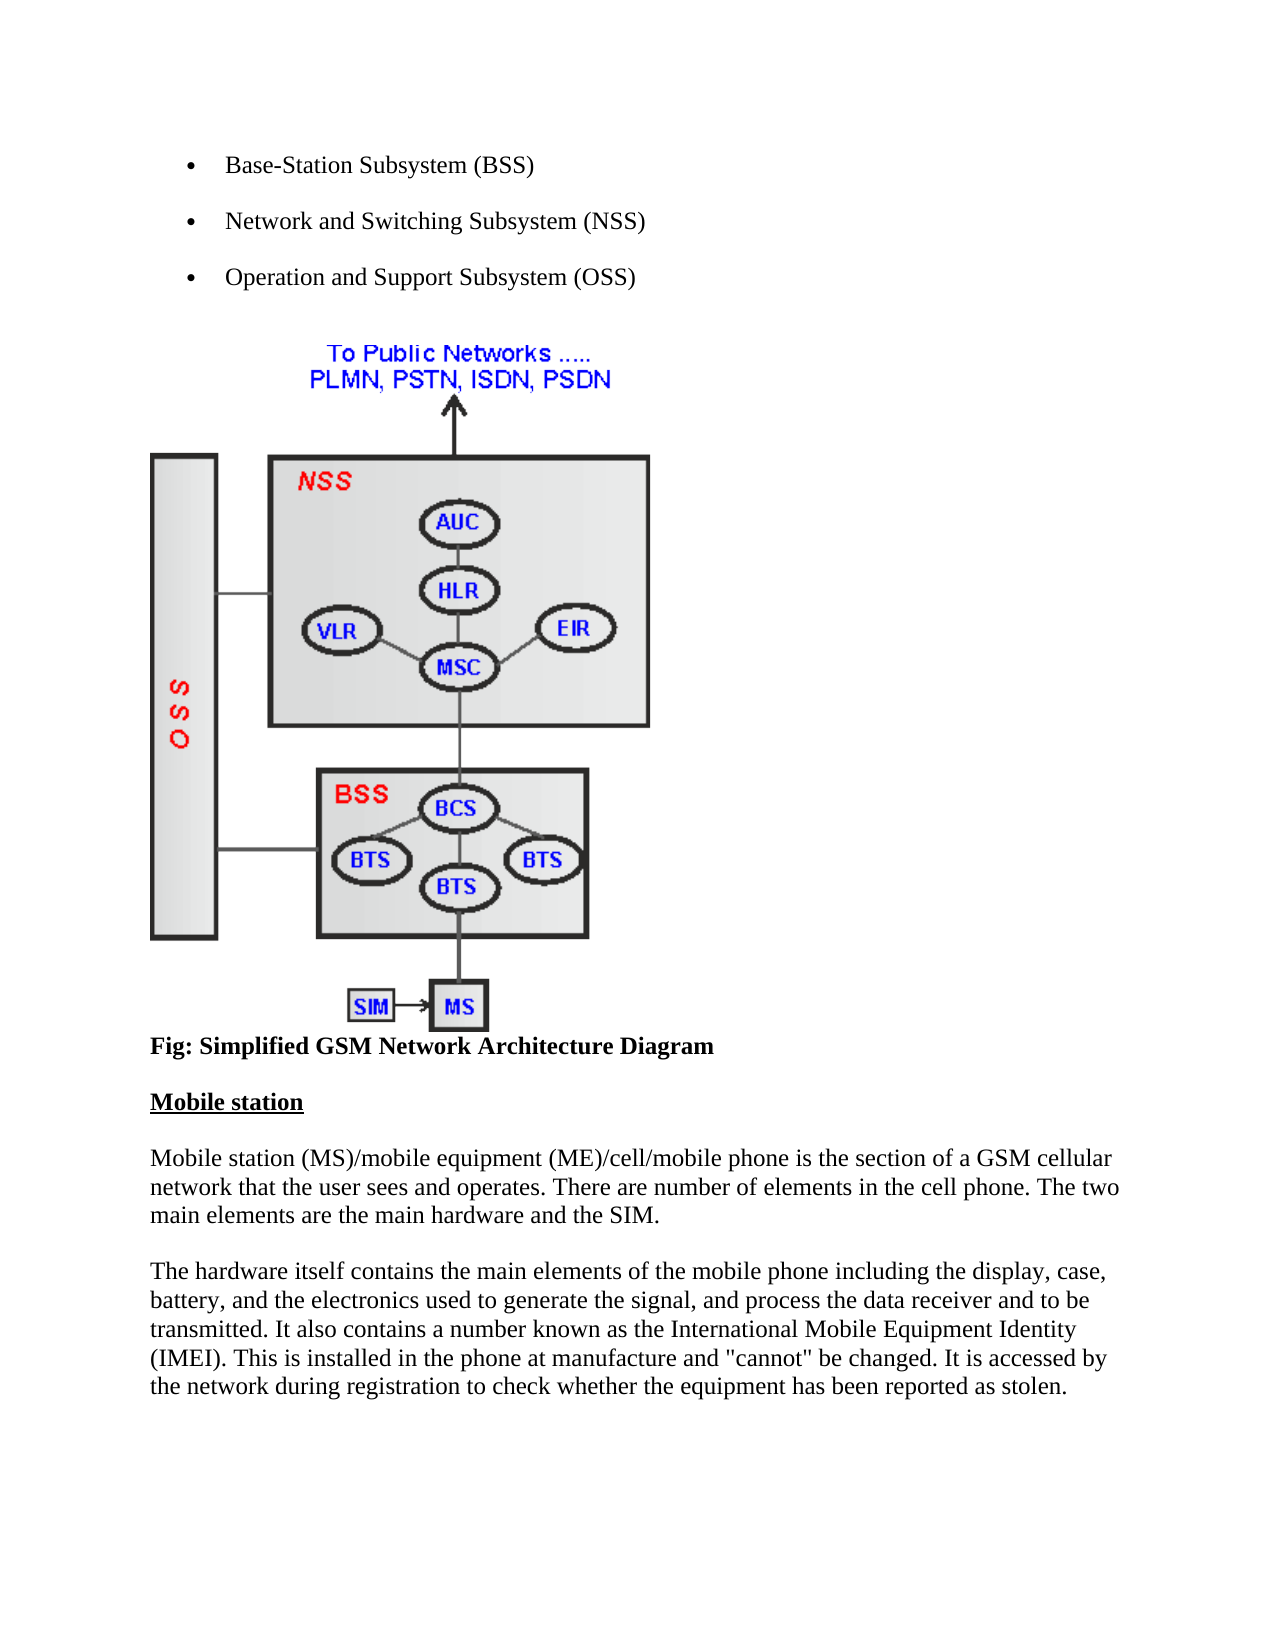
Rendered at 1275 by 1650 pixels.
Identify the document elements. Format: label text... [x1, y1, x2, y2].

text Mobile station (MS)/mobile equipment (ME)/cell/mobile phone is the section of a GSM cellular network that the user sees and operates. There are number of elements in the cell phone. The two main elements are the main hardware and the SIM. [150, 1143, 1125, 1229]
list Base-Station Subsystem (BSS) [187, 150, 1125, 179]
text The hardware itself contains the main elements of the mobile phone including the display, case, battery, and the electronics used to generate the signal, and process the data receiver and to be transmitted. It also contains a number known as the International Mobile Equipment Identity (IMEI). This is installed in the phone at manufacture and "cannot" be changed. It is accessed by the network during registration to check whether the equipment has been reported as stolen. [150, 1256, 1125, 1400]
list Operation and Support Subsystem (OSS) [187, 262, 1125, 318]
text Mobile station [150, 1087, 1125, 1116]
picture [150, 345, 650, 1032]
list Network and Switching Subsystem (NSS) [187, 206, 1125, 234]
